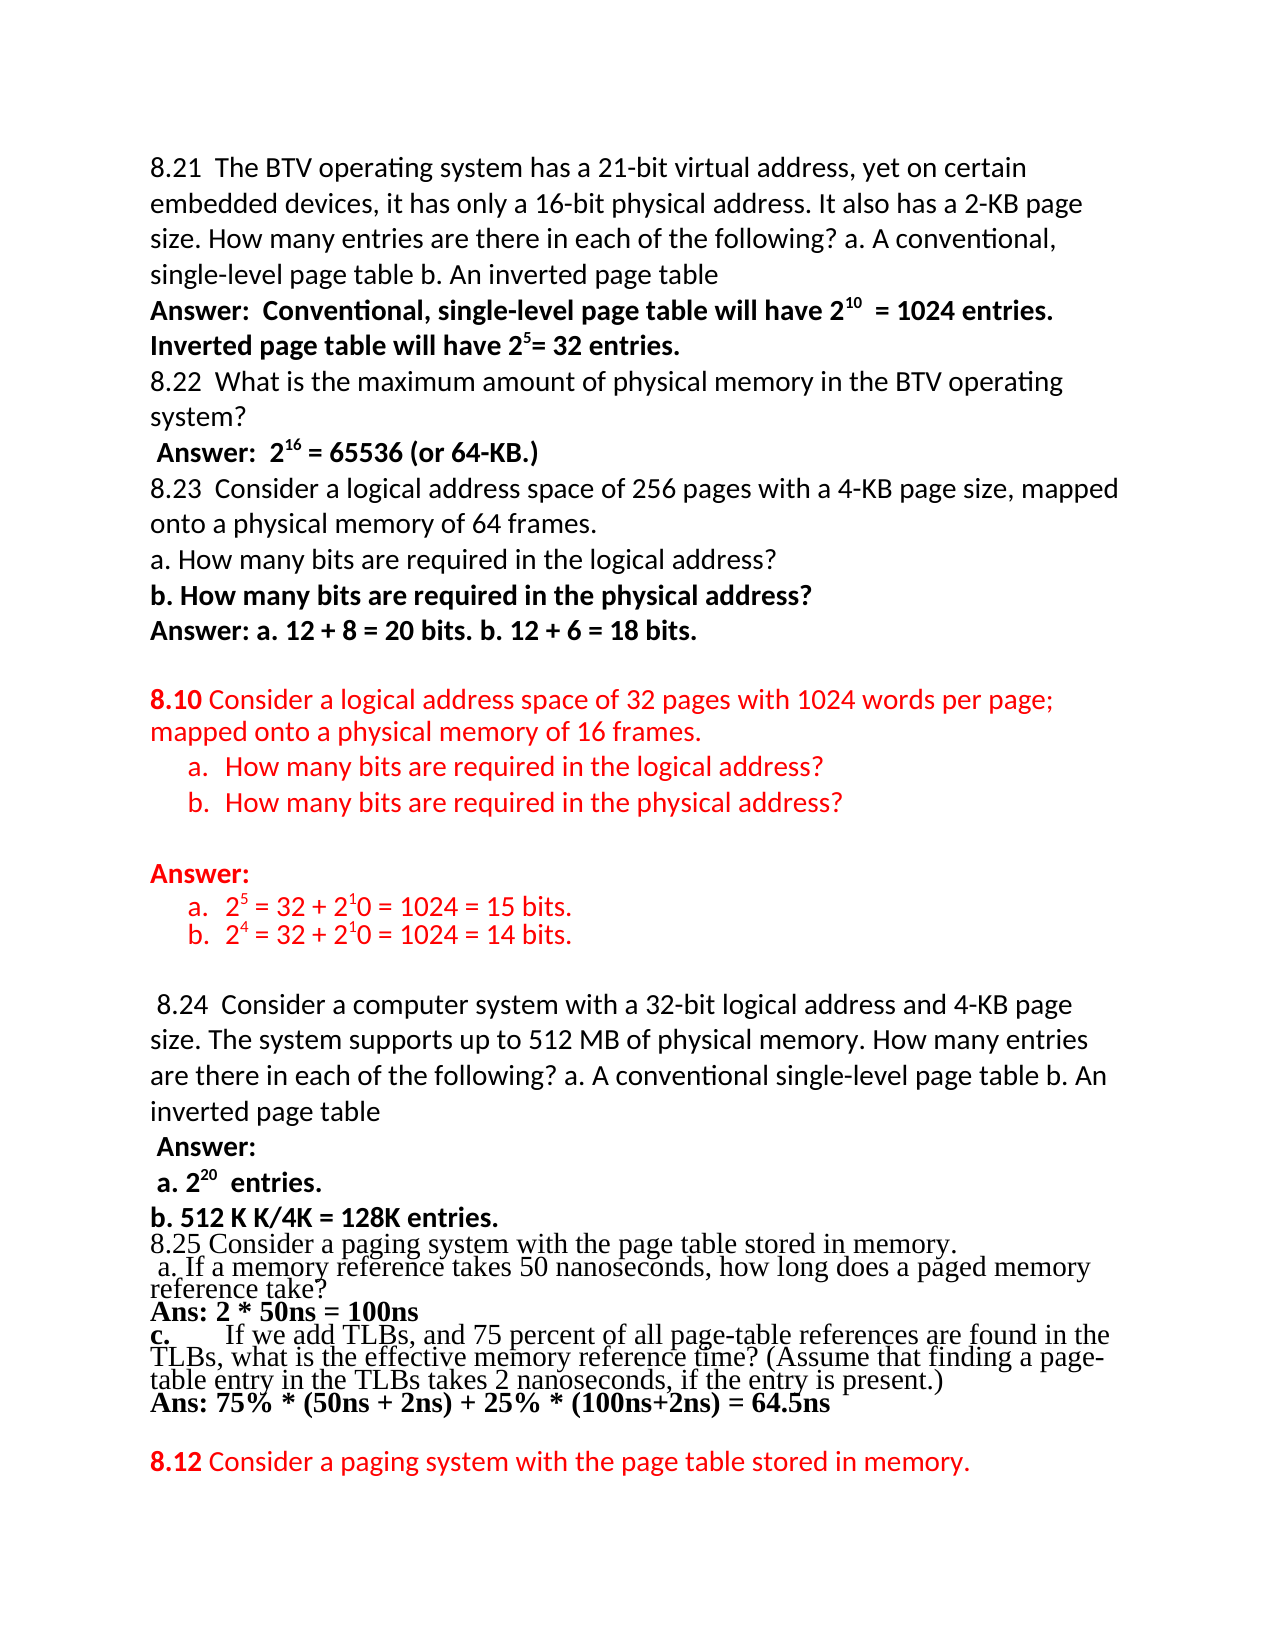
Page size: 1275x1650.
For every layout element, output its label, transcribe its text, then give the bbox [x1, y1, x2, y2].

text b. How many bits are required in the physical address? [150, 577, 1125, 612]
text Answer: 216 = 65536 (or 64-KB.) [150, 434, 1125, 470]
text Answer: a. 12 + 8 = 20 bits. b. 12 + 6 = 18 bits. [150, 612, 1125, 648]
text Ans: 75% * (50ns + 2ns) + 25% * (100ns+2ns) = 64.5ns [576, 1394, 715, 1417]
list If we add TLBs, and 75 percent of all page-table references are found in the TLBs, what is the effective memory reference time? (Assume that finding a page-table entry in the TLBs takes 2 nanoseconds, if the entry is present.) [150, 1326, 1125, 1394]
list How many bits are required in the physical address? [187, 784, 1125, 820]
text 8.22 What is the maximum amount of physical memory in the BTV operating system? [150, 363, 1125, 434]
text 8.12 Consider a paging system with the page table stored in memory. [150, 1443, 1125, 1479]
text 8.10 Consider a logical address space of 32 pages with 1024 words per page; mapped onto a physical memory of 16 frames. [150, 683, 1125, 748]
text Ans: 75% * (50ns + 2ns) + 25% * (100ns+2ns) = 64.5ns [714, 1394, 1125, 1417]
text Answer: Conventional, single-level page table will have 210 = 1024 entries. Inverted page table will have 25= 32 entries. [150, 292, 1125, 363]
text Answer: [150, 855, 1125, 891]
text 8.25 Consider a paging system with the page table stored in memory. [150, 1235, 1125, 1258]
text 8.21 The BTV operating system has a 21-bit virtual address, yet on certain embedded devices, it has only a 16-bit physical address. It also has a 2-KB page size. How many entries are there in each of the following? a. A conventional, single-level page table b. An inverted page table [150, 149, 1125, 292]
text Ans: 75% * (50ns + 2ns) + 25% * (100ns+2ns) = 64.5ns [150, 1394, 309, 1417]
text b. 512 K K/4K = 128K entries. [150, 1199, 1125, 1235]
text a. How many bits are required in the logical address? [150, 541, 1125, 577]
text Answer: [150, 1128, 1125, 1164]
list 24 = 32 + 210 = 1024 = 14 bits. [187, 923, 1125, 950]
text Ans: 2 * 50ns = 100ns [150, 1303, 1125, 1326]
text 8.24 Consider a computer system with a 32-bit logical address and 4-KB page size. The system supports up to 512 MB of physical memory. How many entries are there in each of the following? a. A conventional single-level page table b. An inverted page table [150, 986, 1125, 1128]
text 8.23 Consider a logical address space of 256 pages with a 4-KB page size, mapped onto a physical memory of 64 frames. [150, 470, 1125, 541]
text a. If a memory reference takes 50 nanoseconds, how long does a paged memory reference take? [150, 1258, 1125, 1303]
list How many bits are required in the logical address? [187, 748, 1125, 784]
list 25 = 32 + 210 = 1024 = 15 bits. [187, 891, 1125, 923]
text a. 220 entries. [150, 1164, 1125, 1199]
text Ans: 75% * (50ns + 2ns) + 25% * (100ns+2ns) = 64.5ns [308, 1394, 447, 1417]
